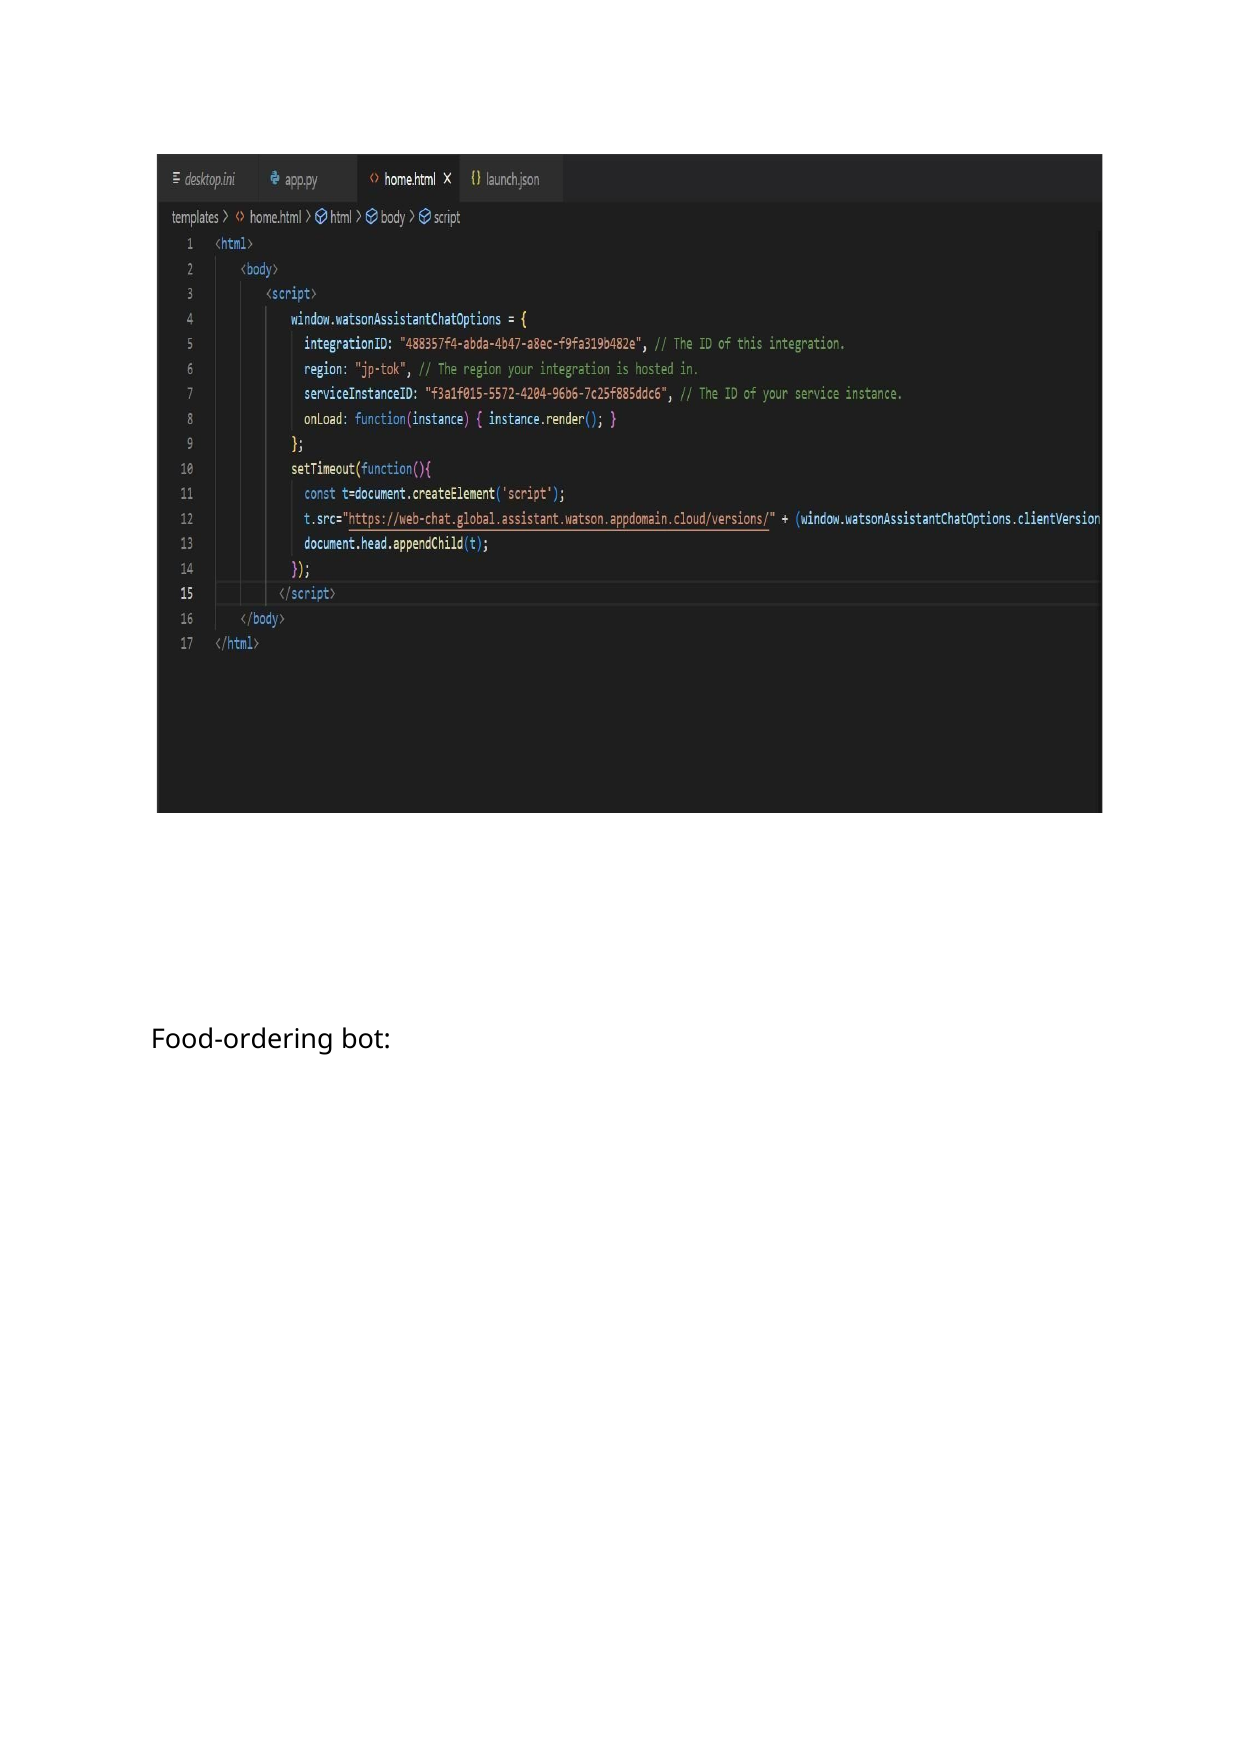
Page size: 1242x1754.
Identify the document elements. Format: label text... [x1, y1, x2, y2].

picture [156, 154, 1103, 813]
text Food-ordering bot: [151, 1020, 1146, 1057]
